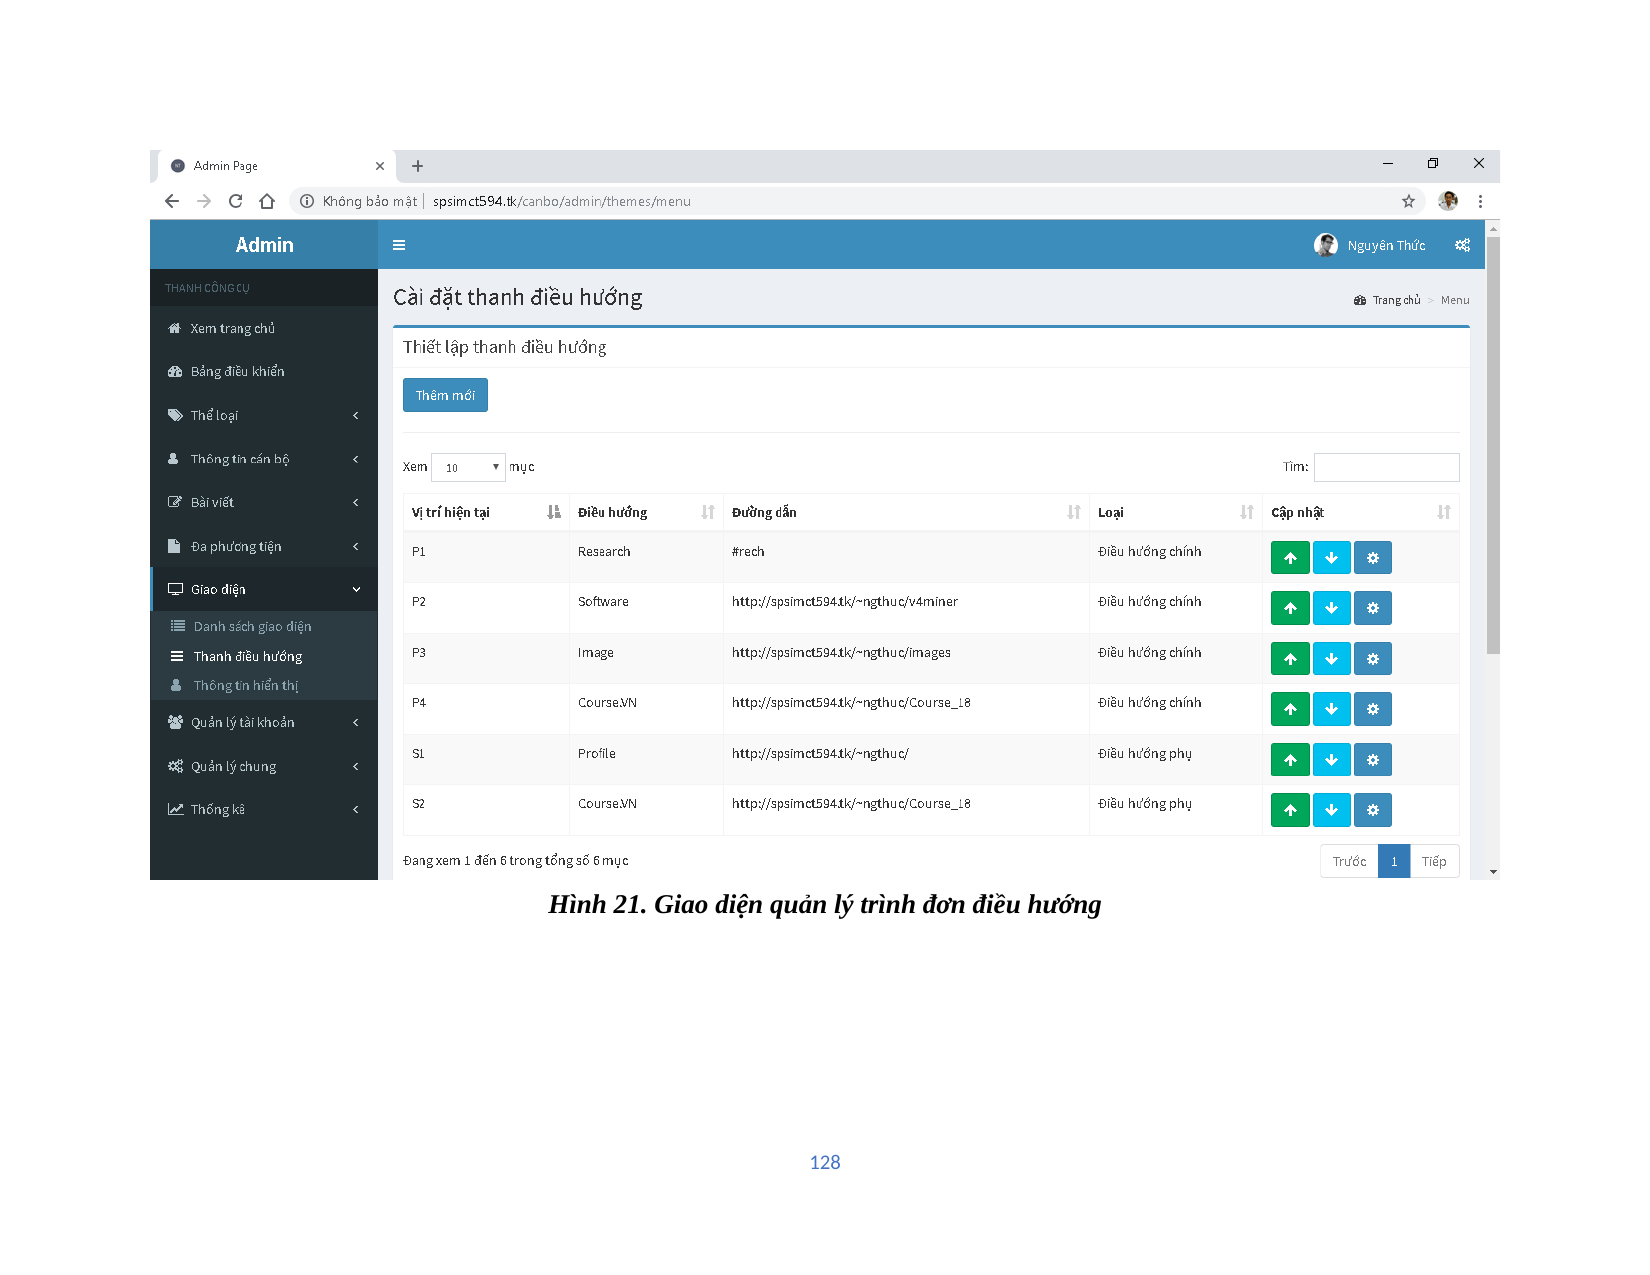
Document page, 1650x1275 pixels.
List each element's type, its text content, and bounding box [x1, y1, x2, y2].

picture [150, 150, 1500, 880]
